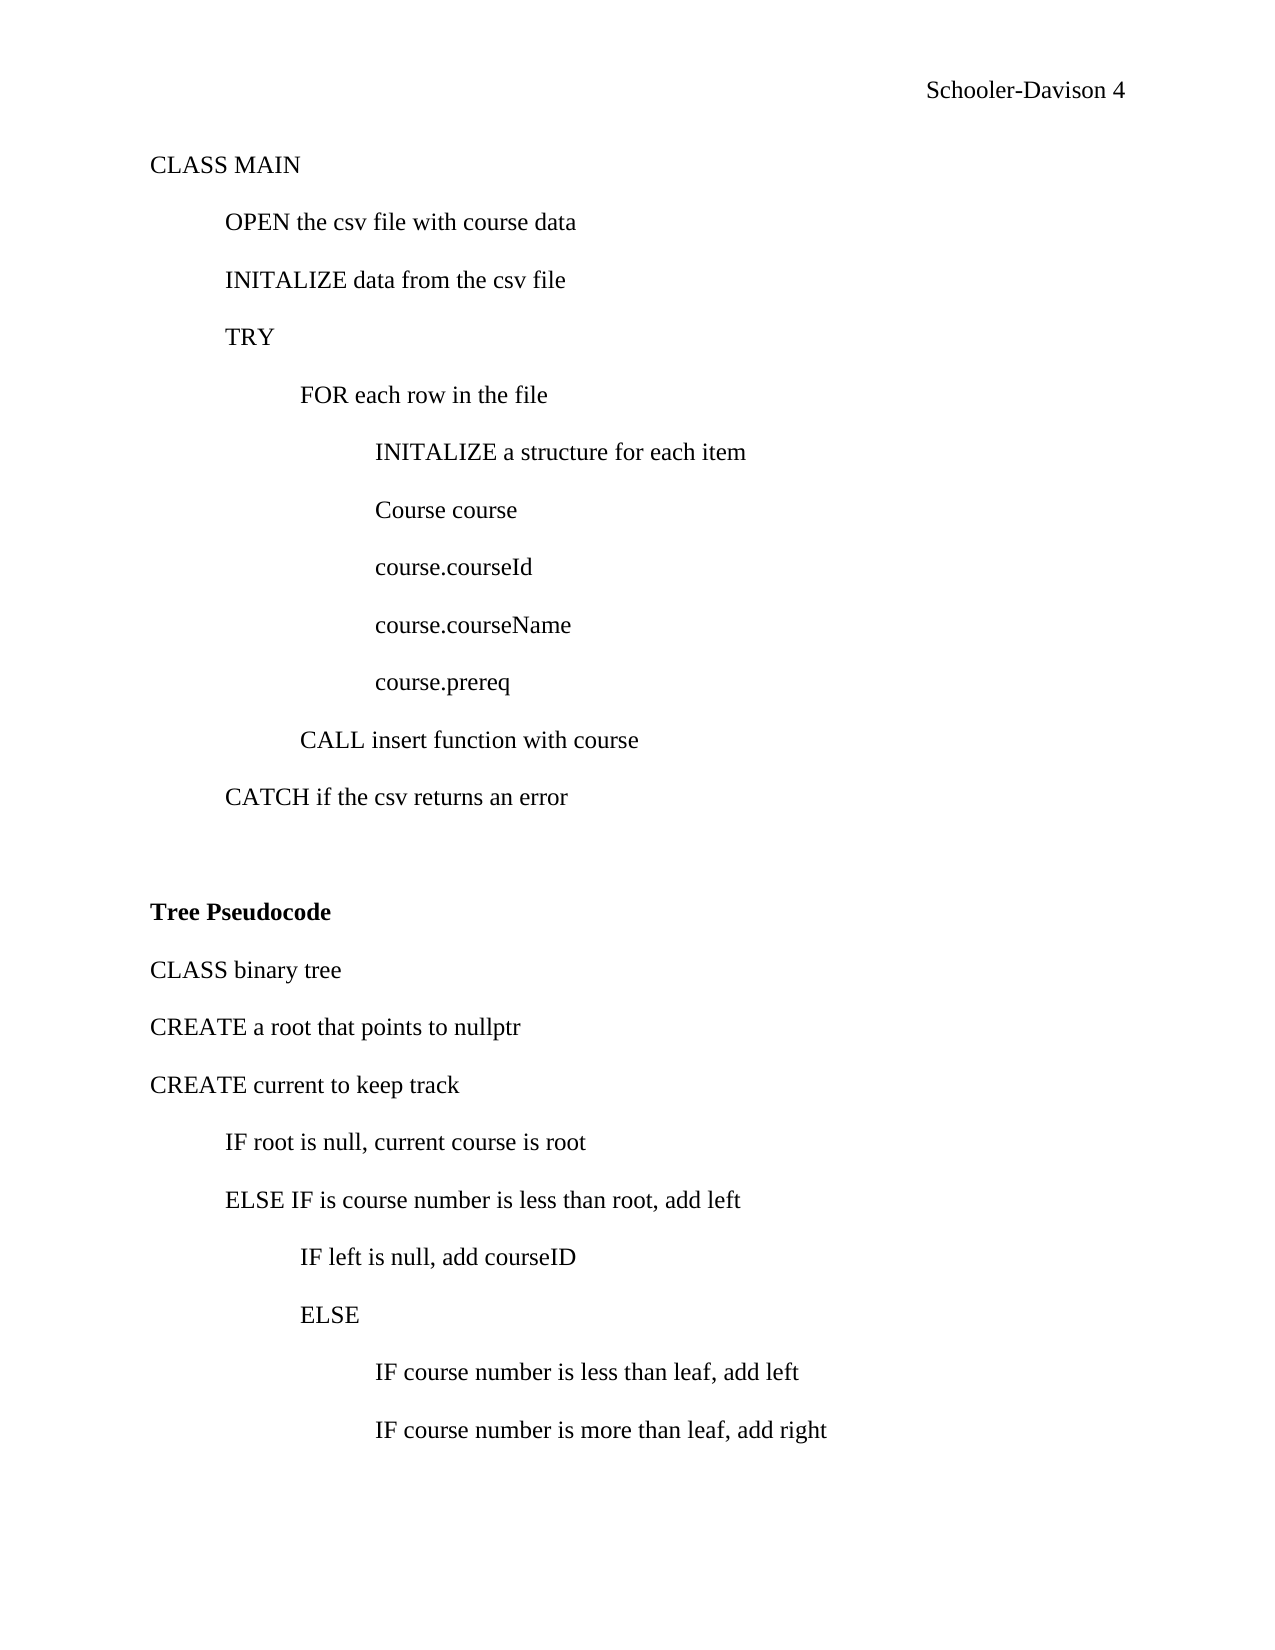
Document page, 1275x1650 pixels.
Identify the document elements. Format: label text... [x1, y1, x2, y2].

text ELSE IF is course number is less than root, add left [150, 1185, 1125, 1214]
text Course course [150, 495, 1125, 524]
text TRY [150, 322, 1125, 351]
text CALL insert function with course [150, 725, 1125, 754]
text IF course number is less than leaf, add left [150, 1357, 1125, 1386]
text CLASS binary tree [150, 955, 1125, 984]
text IF left is null, add courseID [150, 1242, 1125, 1271]
text FOR each row in the file [150, 380, 1125, 409]
text CREATE current to keep track [150, 1070, 1125, 1099]
text IF course number is more than leaf, add right [150, 1415, 1125, 1444]
text INITALIZE data from the csv file [150, 265, 1125, 294]
text CATCH if the csv returns an error [150, 782, 1125, 811]
text IF root is null, current course is root [150, 1127, 1125, 1156]
text course.prereq [150, 667, 1125, 696]
text Tree Pseudocode [150, 897, 1125, 926]
text CLASS MAIN [150, 150, 1125, 179]
text CREATE a root that points to nullptr [150, 1012, 1125, 1041]
text INITALIZE a structure for each item [150, 437, 1125, 466]
text course.courseId [150, 552, 1125, 581]
text course.courseName [150, 610, 1125, 639]
text ELSE [150, 1300, 1125, 1329]
text OPEN the csv file with course data [150, 207, 1125, 236]
